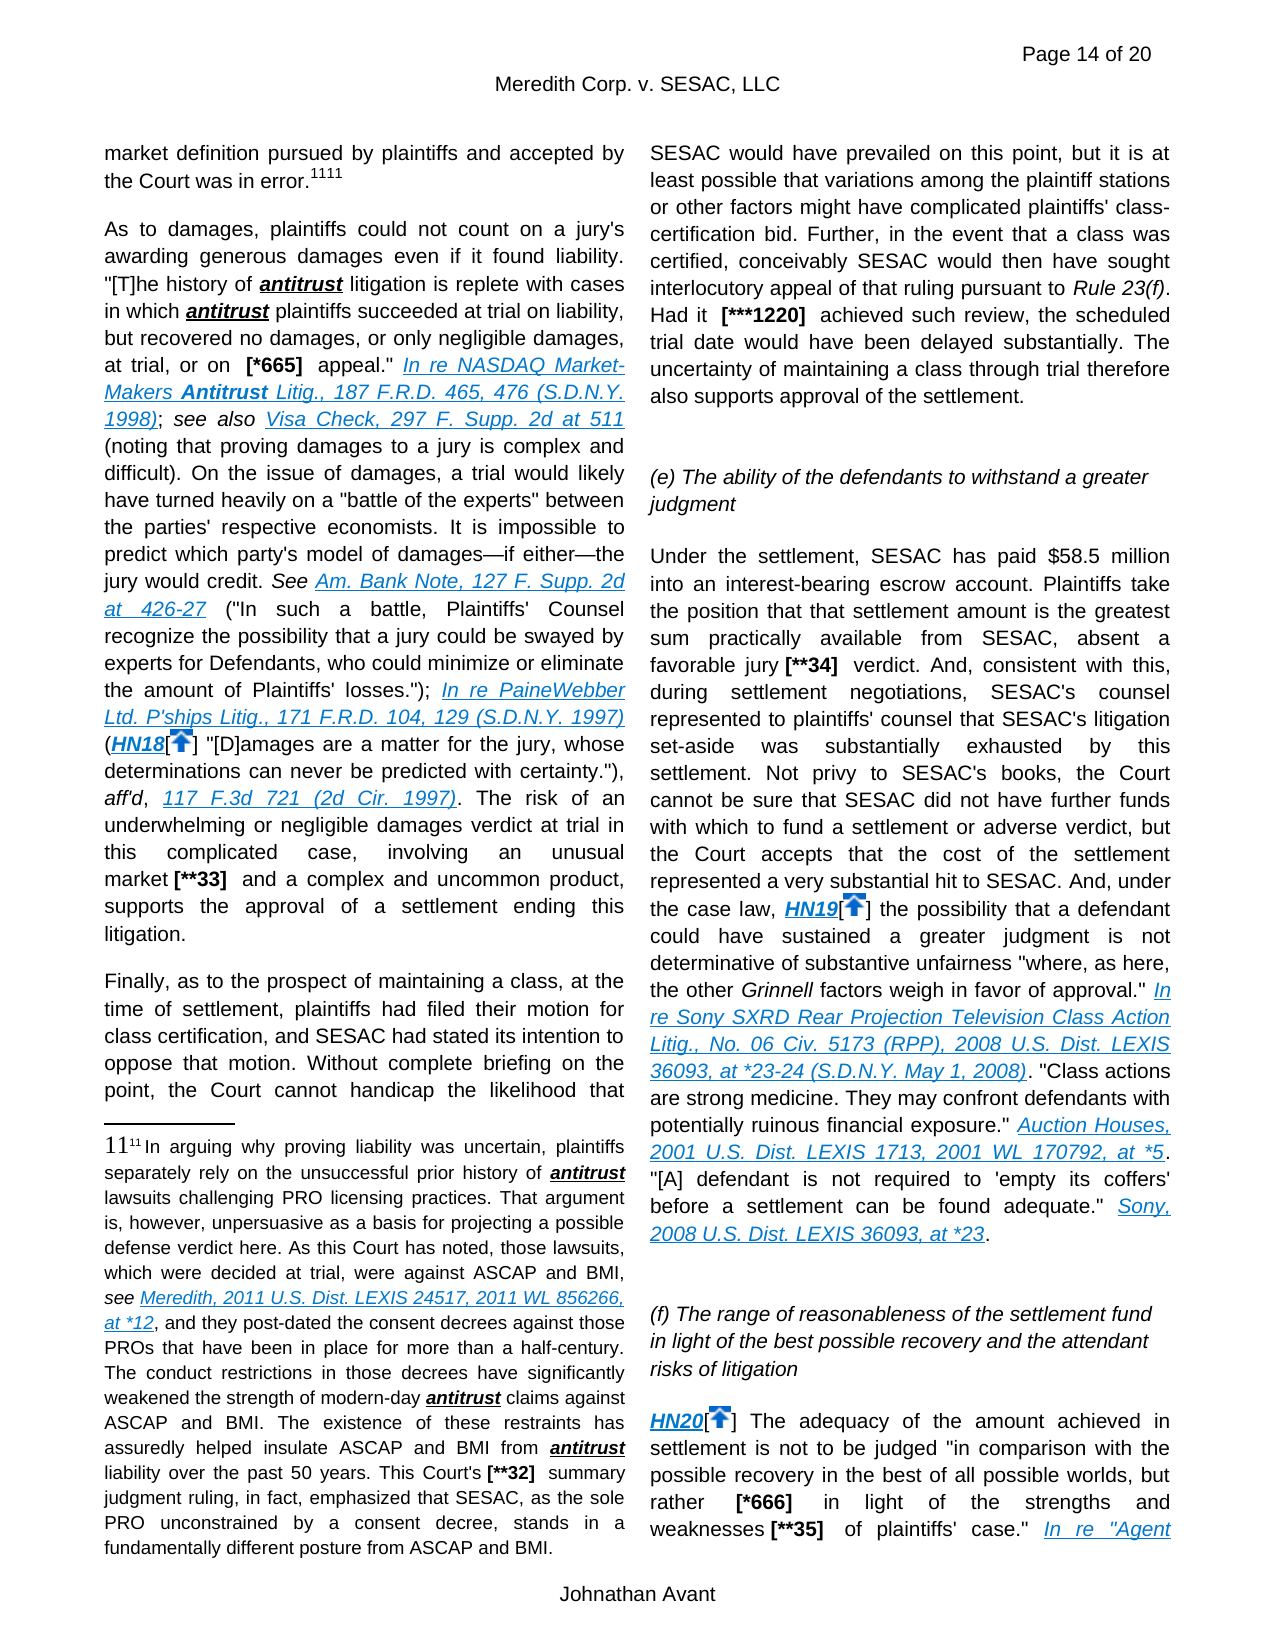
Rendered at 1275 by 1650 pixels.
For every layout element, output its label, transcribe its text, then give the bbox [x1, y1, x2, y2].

text As to damages, plaintiffs could not count on a jury's awarding generous damages even if it found liability. "[T]he history of antitrust litigation is replete with cases in which antitrust plaintiffs succeeded at trial on liability, but recovered no damages, or only negligible damages, at trial, or on [*665] appeal." In re NASDAQ Market-Makers Antitrust Litig., 187 F.R.D. 465, 476 (S.D.N.Y. 1998); see also Visa Check, 297 F. Supp. 2d at 511 (noting that proving damages to a jury is complex and difficult). On the issue of damages, a trial would likely have turned heavily on a "battle of the experts" between the parties' respective economists. It is impossible to predict which party's model of damages—if either—the jury would credit. See Am. Bank Note, 127 F. Supp. 2d at 426-27 ("In such a battle, Plaintiffs' Counsel recognize the possibility that a jury could be swayed by experts for Defendants, who could minimize or eliminate the amount of Plaintiffs' losses."); In re PaineWebber Ltd. P'ships Litig., 171 F.R.D. 104, 129 (S.D.N.Y. 1997) (HN18[] "[D]amages are a matter for the jury, whose determinations can never be predicted with certainty."), aff'd, 117 F.3d 721 (2d Cir. 1997). The risk of an underwhelming or negligible damages verdict at trial in this complicated case, involving an unusual market [**33] and a complex and uncommon product, supports the approval of a settlement ending this litigation. [104, 727, 625, 945]
text Finally, as to the prospect of maintaining a class, at the time of settlement, plaintiffs had filed their motion for class certification, and SESAC had stated its intention to oppose that motion. Without complete briefing on the point, the Court cannot handicap the likelihood that SESAC would have prevailed on this point, but it is at least possible that variations among the plaintiff stations or other factors might have complicated plaintiffs' class-certification bid. Further, in the event that a class was certified, conceivably SESAC would then have sought interlocutory appeal of that ruling pursuant to Rule 23(f). Had it [***1220] achieved such review, the scheduled trial date would have been delayed substantially. The uncertainty of maintaining a class through trial therefore also supports approval of the settlement. [104, 966, 625, 1102]
text Finally, as to the prospect of maintaining a class, at the time of settlement, plaintiffs had filed their motion for class certification, and SESAC had stated its intention to oppose that motion. Without complete briefing on the point, the Court cannot handicap the likelihood that SESAC would have prevailed on this point, but it is at least possible that variations among the plaintiff stations or other factors might have complicated plaintiffs' class-certification bid. Further, in the event that a class was certified, conceivably SESAC would then have sought interlocutory appeal of that ruling pursuant to Rule 23(f). Had it [***1220] achieved such review, the scheduled trial date would have been delayed substantially. The uncertainty of maintaining a class through trial therefore also supports approval of the settlement. [650, 137, 1171, 408]
text As to damages, plaintiffs could not count on a jury's awarding generous damages even if it found liability. "[T]he history of antitrust litigation is replete with cases in which antitrust plaintiffs succeeded at trial on liability, but recovered no damages, or only negligible damages, at trial, or on [*665] appeal." In re NASDAQ Market-Makers Antitrust Litig., 187 F.R.D. 465, 476 (S.D.N.Y. 1998); see also Visa Check, 297 F. Supp. 2d at 511 (noting that proving damages to a jury is complex and difficult). On the issue of damages, a trial would likely have turned heavily on a "battle of the experts" between the parties' respective economists. It is impossible to predict which party's model of damages—if either—the jury would credit. See Am. Bank Note, 127 F. Supp. 2d at 426-27 ("In such a battle, Plaintiffs' Counsel recognize the possibility that a jury could be swayed by experts for Defendants, who could minimize or eliminate the amount of Plaintiffs' losses."); In re PaineWebber Ltd. P'ships Litig., 171 F.R.D. 104, 129 (S.D.N.Y. 1997) (HN18[] "[D]amages are a matter for the jury, whose determinations can never be predicted with certainty."), aff'd, 117 F.3d 721 (2d Cir. 1997). The risk of an underwhelming or negligible damages verdict at trial in this complicated case, involving an unusual market [**33] and a complex and uncommon product, supports the approval of a settlement ending this litigation. [104, 214, 625, 401]
text As to damages, plaintiffs could not count on a jury's awarding generous damages even if it found liability. "[T]he history of antitrust litigation is replete with cases in which antitrust plaintiffs succeeded at trial on liability, but recovered no damages, or only negligible damages, at trial, or on [*665] appeal." In re NASDAQ Market-Makers Antitrust Litig., 187 F.R.D. 465, 476 (S.D.N.Y. 1998); see also Visa Check, 297 F. Supp. 2d at 511 (noting that proving damages to a jury is complex and difficult). On the issue of damages, a trial would likely have turned heavily on a "battle of the experts" between the parties' respective economists. It is impossible to predict which party's model of damages—if either—the jury would credit. See Am. Bank Note, 127 F. Supp. 2d at 426-27 ("In such a battle, Plaintiffs' Counsel recognize the possibility that a jury could be swayed by experts for Defendants, who could minimize or eliminate the amount of Plaintiffs' losses."); In re PaineWebber Ltd. P'ships Litig., 171 F.R.D. 104, 129 (S.D.N.Y. 1997) (HN18[] "[D]amages are a matter for the jury, whose determinations can never be predicted with certainty."), aff'd, 117 F.3d 721 (2d Cir. 1997). The risk of an underwhelming or negligible damages verdict at trial in this complicated case, involving an unusual market [**33] and a complex and uncommon product, supports the approval of a settlement ending this litigation. [104, 402, 625, 726]
text Under the settlement, SESAC has paid $58.5 million into an interest-bearing escrow account. Plaintiffs take the position that that settlement amount is the greatest sum practically available from SESAC, absent a favorable jury [**34] verdict. And, consistent with this, during settlement negotiations, SESAC's counsel represented to plaintiffs' counsel that SESAC's litigation set-aside was substantially exhausted by this settlement. Not privy to SESAC's books, the Court cannot be sure that SESAC did not have further funds with which to fund a settlement or adverse verdict, but the Court accepts that the cost of the settlement represented a very substantial hit to SESAC. And, under the case law, HN19[] the possibility that a defendant could have sustained a greater judgment is not determinative of substantive unfairness "where, as here, the other Grinnell factors weigh in favor of approval." In re Sony SXRD Rear Projection Television Class Action Litig., No. 06 Civ. 5173 (RPP), 2008 U.S. Dist. LEXIS 36093, at *23-24 (S.D.N.Y. May 1, 2008). "Class actions are strong medicine. They may confront defendants with potentially ruinous financial exposure." Auction Houses, 2001 U.S. Dist. LEXIS 1713, 2001 WL 170792, at *5. "[A] defendant is not required to 'empty its coffers' before a settlement can be found adequate." Sony, 2008 U.S. Dist. LEXIS 36093, at *23. [650, 1054, 1171, 1245]
picture [709, 1406, 731, 1428]
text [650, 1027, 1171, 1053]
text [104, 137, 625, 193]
text (e) The ability of the defendants to withstand a greater judgment [650, 433, 1171, 516]
text (f) The range of reasonableness of the settlement fund in light of the best possible recovery and the attendant risks of litigation [650, 1270, 1171, 1380]
text Under the settlement, SESAC has paid $58.5 million into an interest-bearing escrow account. Plaintiffs take the position that that settlement amount is the greatest sum practically available from SESAC, absent a favorable jury [**34] verdict. And, consistent with this, during settlement negotiations, SESAC's counsel represented to plaintiffs' counsel that SESAC's litigation set-aside was substantially exhausted by this settlement. Not privy to SESAC's books, the Court cannot be sure that SESAC did not have further funds with which to fund a settlement or adverse verdict, but the Court accepts that the cost of the settlement represented a very substantial hit to SESAC. And, under the case law, HN19[] the possibility that a defendant could have sustained a greater judgment is not determinative of substantive unfairness "where, as here, the other Grinnell factors weigh in favor of approval." In re Sony SXRD Rear Projection Television Class Action Litig., No. 06 Civ. 5173 (RPP), 2008 U.S. Dist. LEXIS 36093, at *23-24 (S.D.N.Y. May 1, 2008). "Class actions are strong medicine. They may confront defendants with potentially ruinous financial exposure." Auction Houses, 2001 U.S. Dist. LEXIS 1713, 2001 WL 170792, at *5. "[A] defendant is not required to 'empty its coffers' before a settlement can be found adequate." Sony, 2008 U.S. Dist. LEXIS 36093, at *23. [650, 541, 1171, 1026]
picture [170, 729, 193, 752]
picture [843, 893, 866, 916]
